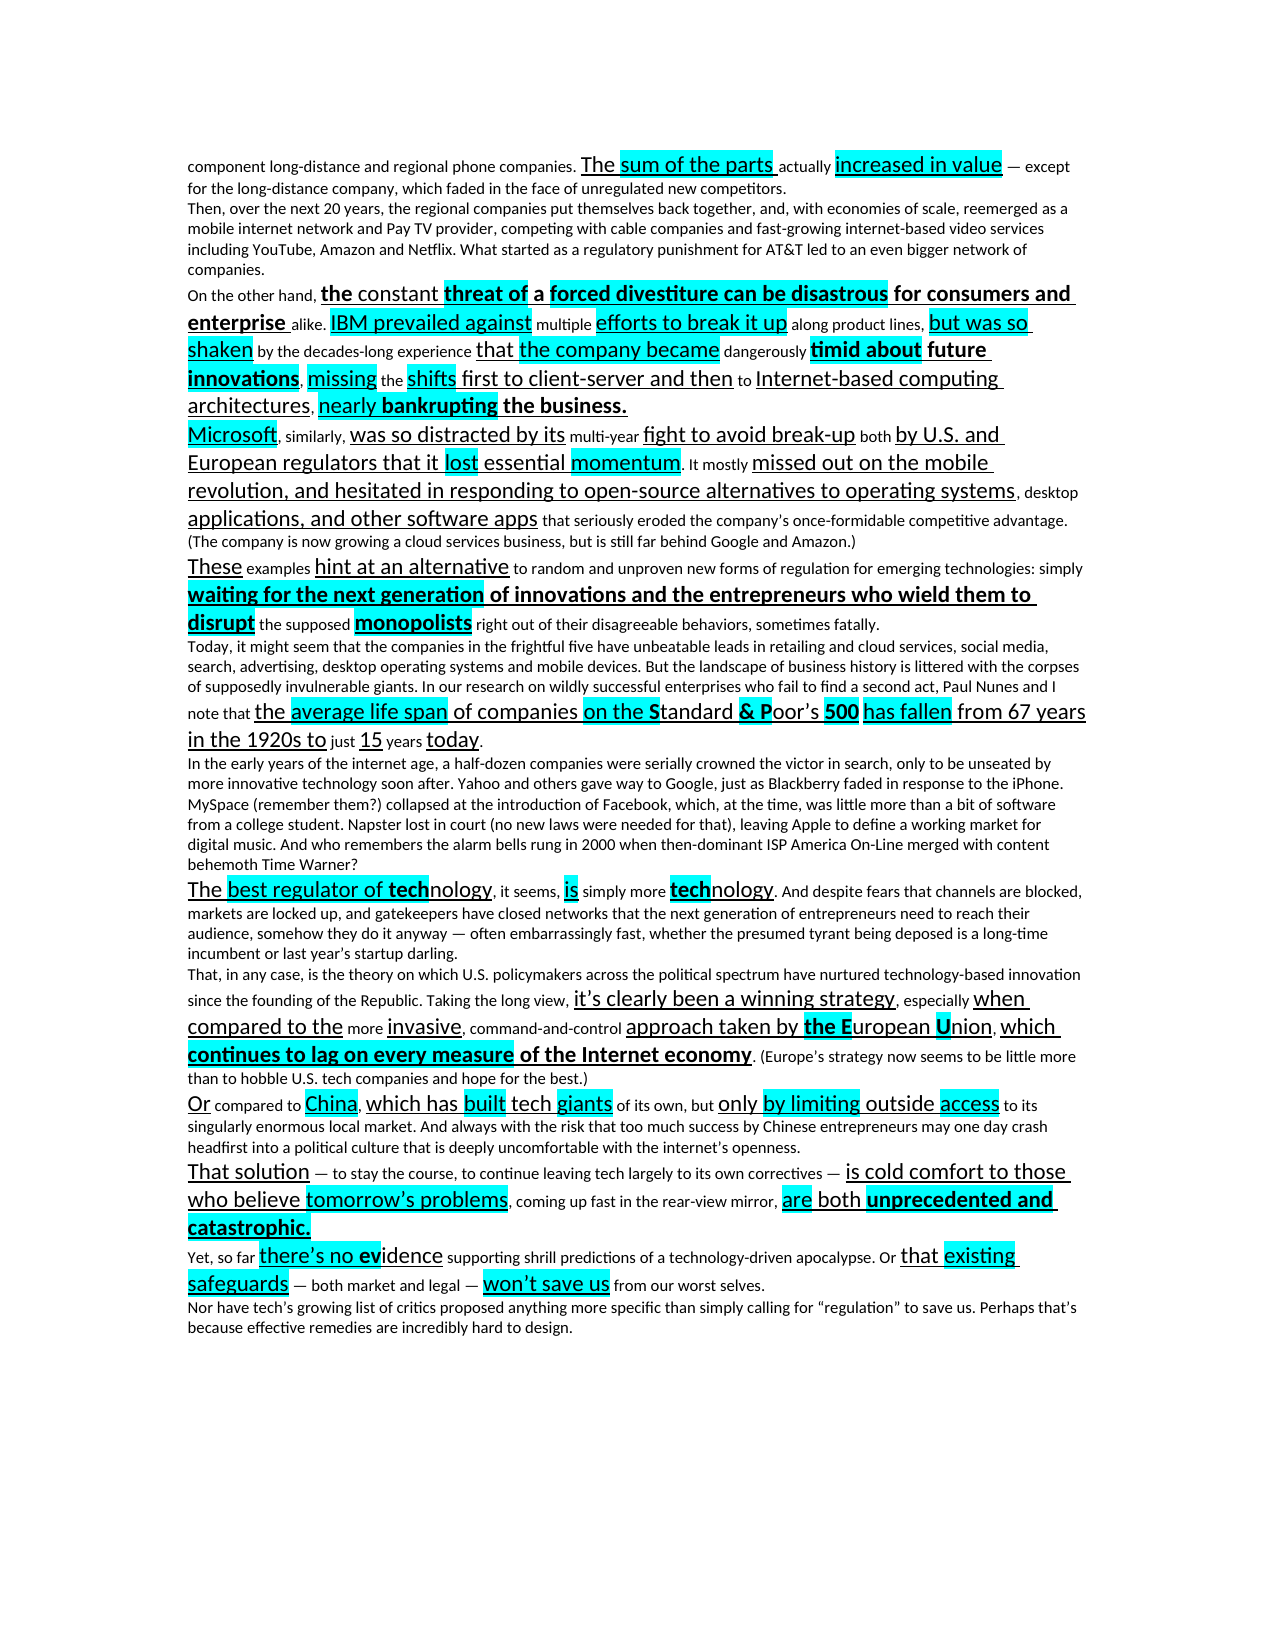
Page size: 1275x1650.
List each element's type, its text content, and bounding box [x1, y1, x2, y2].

text Yet, so far there’s no evidence supporting shrill predictions of a technology-driven apocalypse. Or that existing safeguards — both market and legal — won’t save us from our worst selves. [289, 1241, 1087, 1297]
text In the early years of the internet age, a half-dozen companies were serially crowned the victor in search, only to be unseated by more innovative technology soon after. Yahoo and others gave way to Google, just as Blackberry faded in response to the iPhone. MySpace (remember them?) collapsed at the introduction of Facebook, which, at the time, was little more than a bit of software from a college student. Napster lost in court (no new laws were needed for that), leaving Apple to define a working market for digital music. And who remembers the alarm bells rung in 2000 when then-dominant ISP America On-Line merged with content behemoth Time Warner? [187, 753, 1087, 875]
text Nor have tech’s growing list of critics proposed anything more specific than simply calling for “regulation” to save us. Perhaps that’s because effective remedies are incredibly hard to design. [187, 1297, 1087, 1338]
text These examples hint at an alternative to random and unproven new forms of regulation for emerging technologies: simply waiting for the next generation of innovations and the entrepreneurs who wield them to disrupt the supposed monopolists right out of their disagreeable behaviors, sometimes fatally. [187, 552, 1087, 636]
text Today, it might seem that the companies in the frightful five have unbeatable leads in retailing and cloud services, social media, search, advertising, desktop operating systems and mobile devices. But the landscape of business history is littered with the corpses of supposedly invulnerable giants. In our research on wildly successful enterprises who fail to find a second act, Paul Nunes and I note that the average life span of companies on the Standard & Poor’s 500 has fallen from 67 years in the 1920s to just 15 years today. [187, 636, 1087, 753]
text Or compared to China, which has built tech giants of its own, but only by limiting outside access to its singularly enormous local market. And always with the risk that too much success by Chinese entrepreneurs may one day crash headfirst into a political culture that is deeply uncomfortable with the internet’s openness. [187, 1089, 1087, 1157]
text On the other hand, the constant threat of a forced divestiture can be disastrous for consumers and enterprise alike. IBM prevailed against multiple efforts to break it up along product lines, but was so shaken by the decades-long experience that the company became dangerously timid about future innovations, missing the shifts first to client-server and then to Internet-based computing architectures, nearly bankrupting the business. [187, 279, 1087, 420]
text Microsoft, similarly, was so distracted by its multi-year fight to avoid break-up both by U.S. and European regulators that it lost essential momentum. It mostly missed out on the mobile revolution, and hesitated in responding to open-source alternatives to operating systems, desktop applications, and other software apps that seriously eroded the company’s once-formidable competitive advantage. (The company is now growing a cloud services business, but is still far behind Google and Amazon.) [187, 420, 1087, 552]
text That, in any case, is the theory on which U.S. policymakers across the political spectrum have nurtured technology-based innovation since the founding of the Republic. Taking the long view, it’s clearly been a winning strategy, especially when compared to the more invasive, command-and-control approach taken by the European Union, which continues to lag on every measure of the Internet economy. (Europe’s strategy now seems to be little more than to hobble U.S. tech companies and hope for the best.) [187, 964, 1087, 1089]
text The best regulator of technology, it seems, is simply more technology. And despite fears that channels are blocked, markets are locked up, and gatekeepers have closed networks that the next generation of entrepreneurs need to reach their audience, somehow they do it anyway — often embarrassingly fast, whether the presumed tyrant being deposed is a long-time incumbent or last year’s startup darling. [187, 875, 1087, 964]
text Then, over the next 20 years, the regional companies put themselves back together, and, with economies of scale, reemerged as a mobile internet network and Pay TV provider, competing with cable companies and fast-growing internet-based video services including YouTube, Amazon and Netflix. What started as a regulatory punishment for AT&T led to an even bigger network of companies. [187, 198, 1087, 279]
text That solution — to stay the course, to continue leaving tech largely to its own correctives — is cold comfort to those who believe tomorrow’s problems, coming up fast in the rear-view mirror, are both unprecedented and catastrophic. [187, 1157, 1087, 1241]
